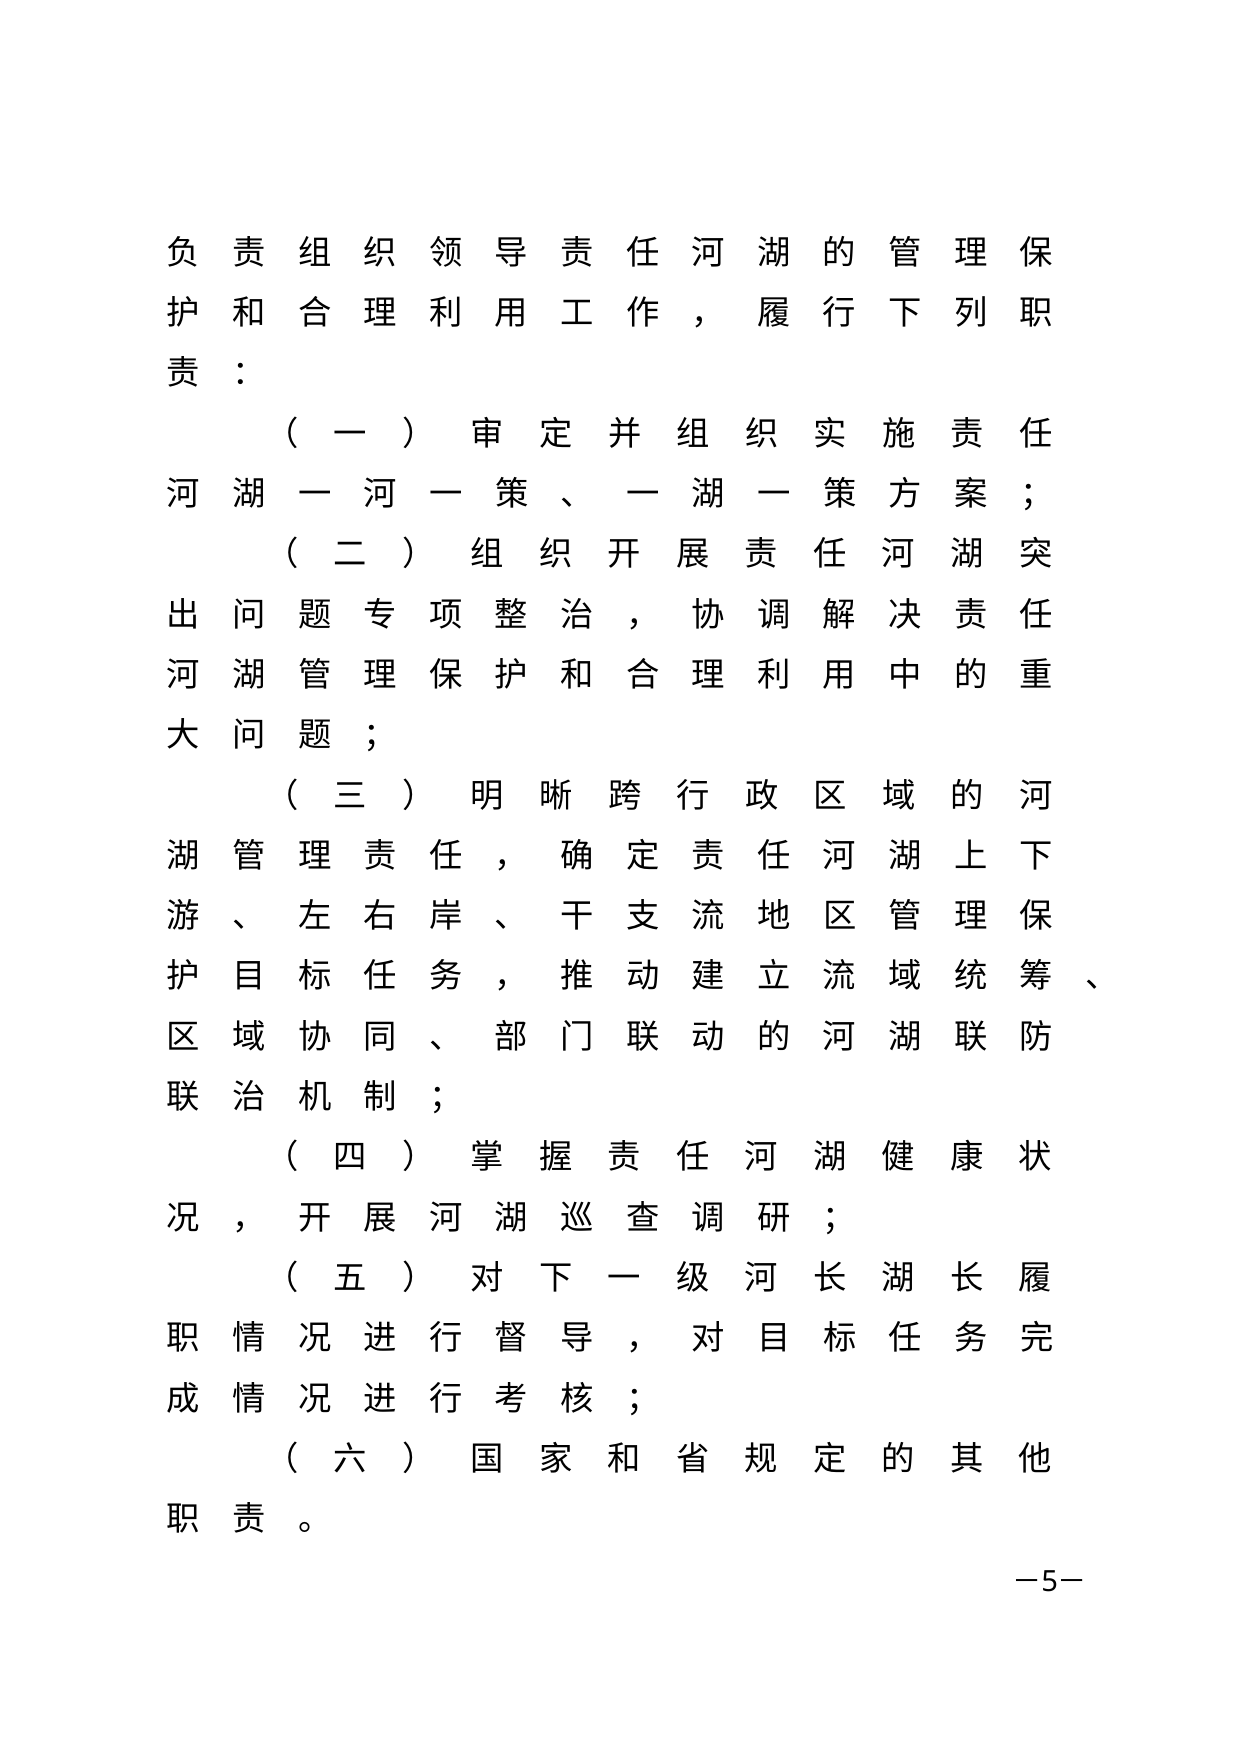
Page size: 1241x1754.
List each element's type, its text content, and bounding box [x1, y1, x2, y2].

text 第八条 县级以上河长湖长负责组织领导责任河湖的管理保护和合理利用工作，履行下列职责： [167, 219, 1085, 400]
text （五）对下一级河长湖长履职情况进行督导，对目标任务完成情况进行考核； [167, 1245, 1085, 1426]
text （一）审定并组织实施责任河湖一河一策、一湖一策方案； [167, 400, 1085, 521]
text （六）国家和省规定的其他职责。 [167, 1426, 1085, 1546]
text （二）组织开展责任河湖突出问题专项整治，协调解决责任河湖管理保护和合理利用中的重大问题； [167, 521, 1085, 762]
text （四）掌握责任河湖健康状况，开展河湖巡查调研； [167, 1124, 1085, 1245]
text （三）明晰跨行政区域的河湖管理责任，确定责任河湖上下游、左右岸、干支流地区管理保护目标任务，推动建立流域统筹、区域协同、部门联动的河湖联防联治机制； [167, 762, 1085, 1124]
